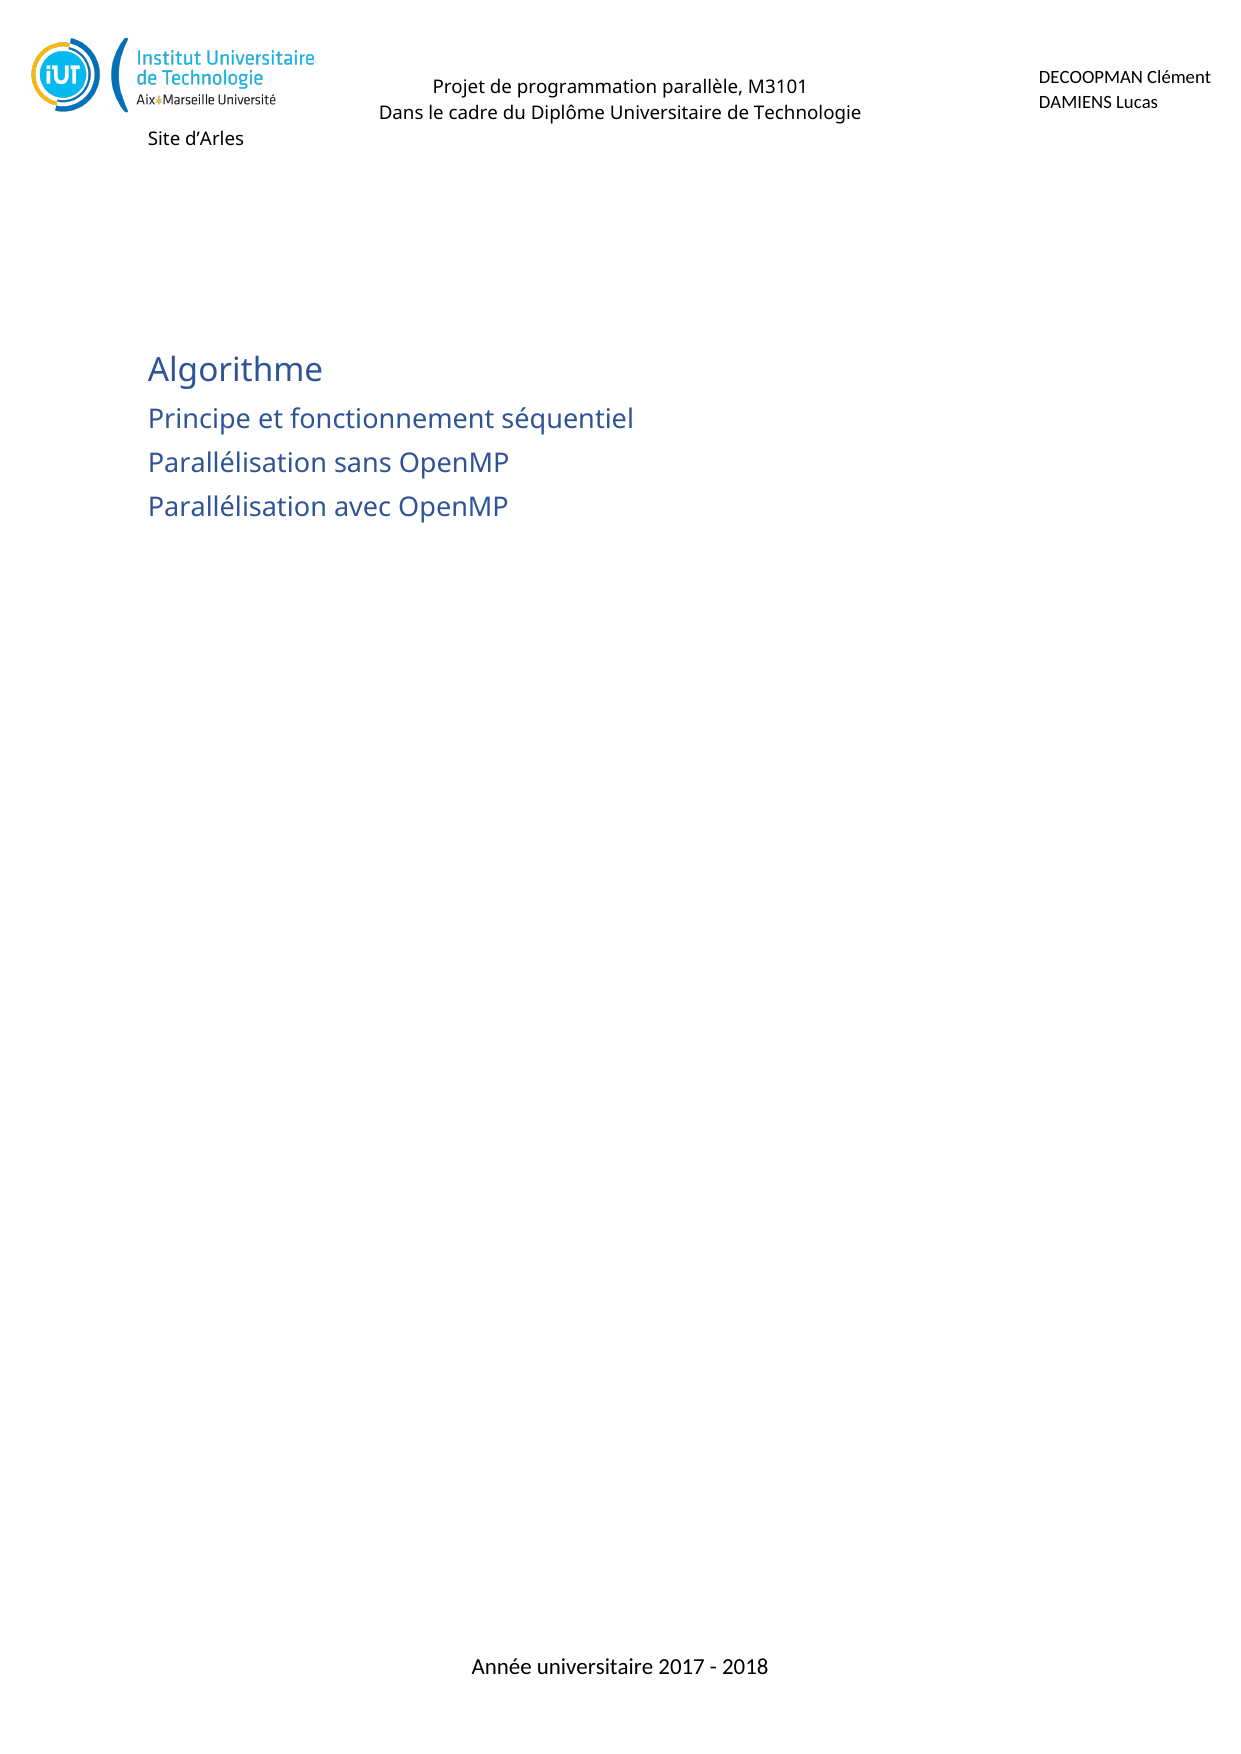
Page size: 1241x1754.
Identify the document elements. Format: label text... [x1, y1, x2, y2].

subtitle Algorithme [148, 346, 1093, 392]
subtitle Parallélisation sans OpenMP [148, 443, 1093, 480]
picture [13, 20, 333, 130]
subtitle Principe et fonctionnement séquentiel [148, 399, 1093, 436]
subtitle Parallélisation avec OpenMP [148, 487, 1093, 524]
